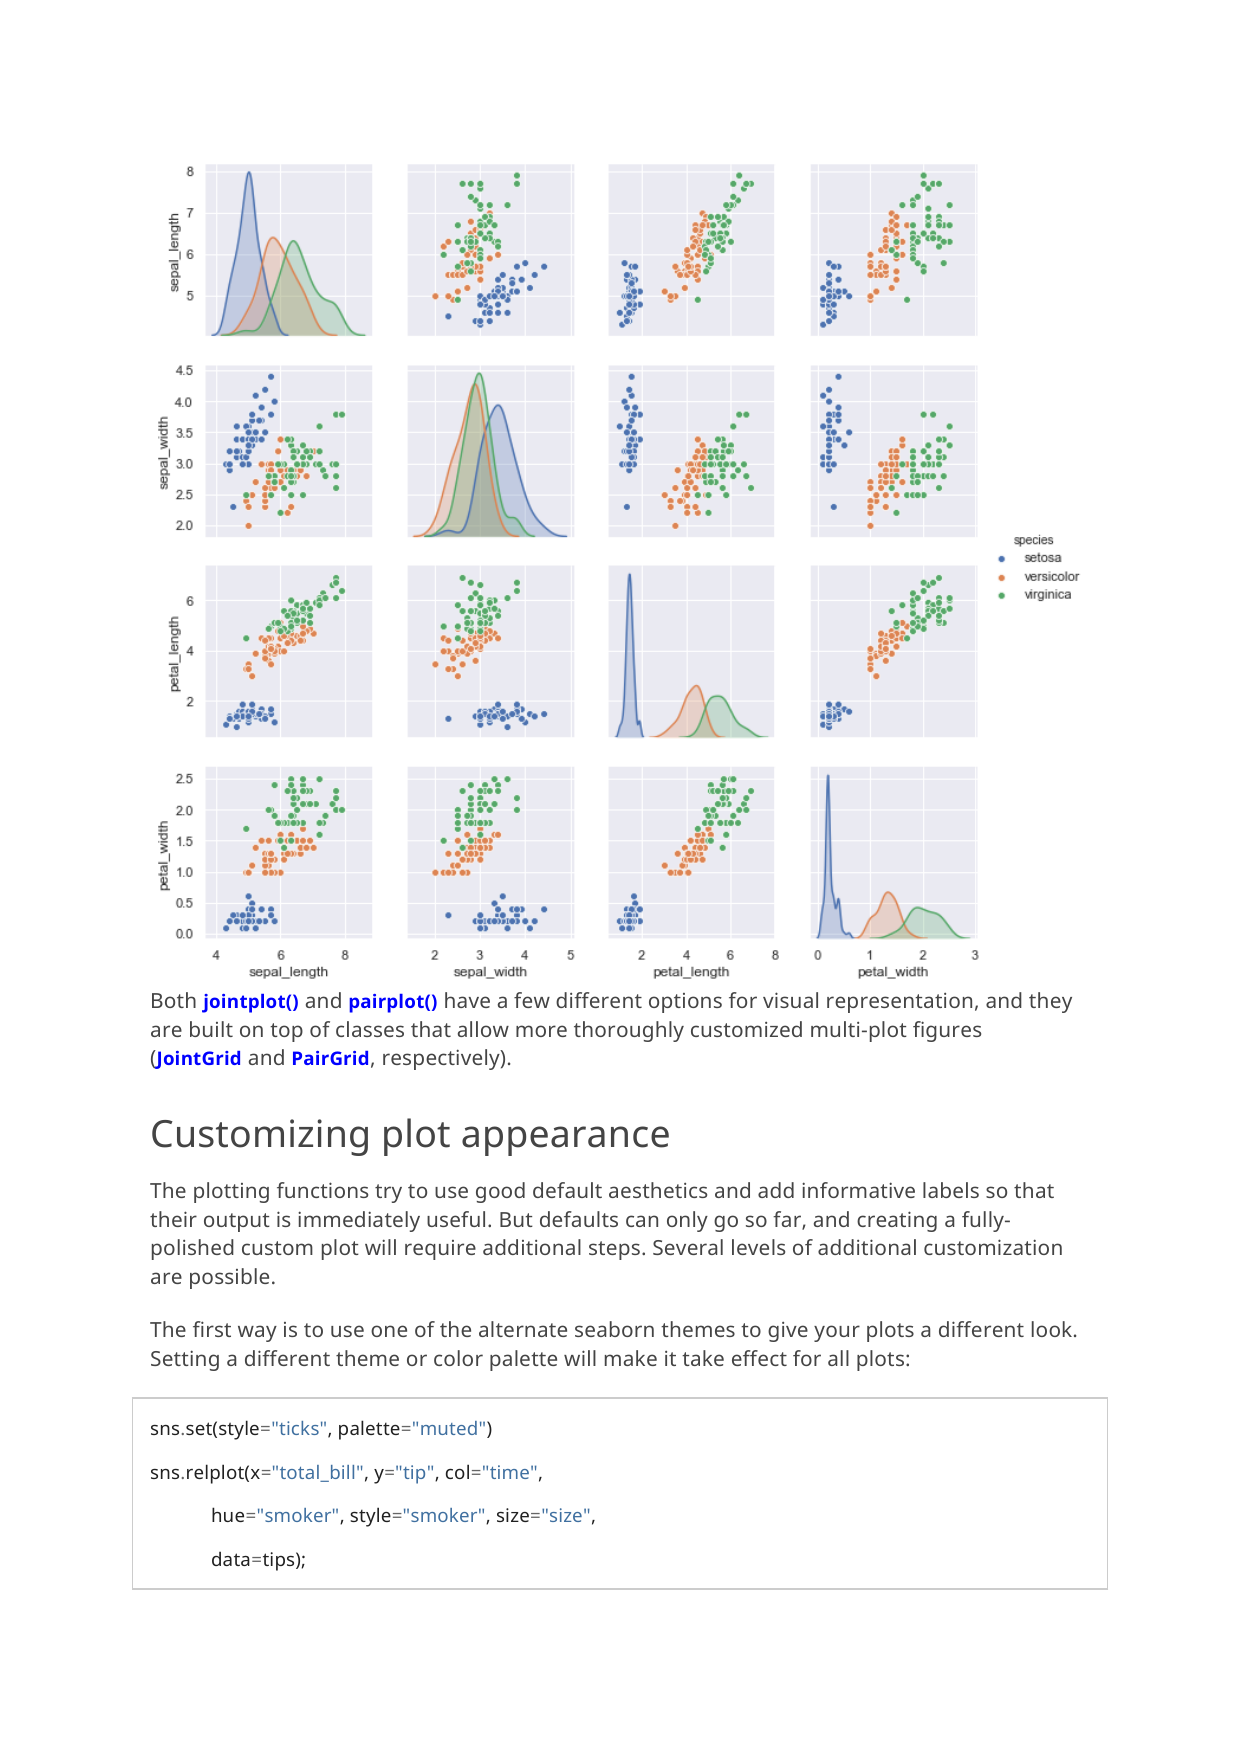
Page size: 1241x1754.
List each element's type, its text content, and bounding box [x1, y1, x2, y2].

text Both jointplot() and pairplot() have a few different options for visual representation, and they are built on top of classes that allow more thoroughly customized multi-plot figures (JointGrid and PairGrid, respectively). [150, 987, 1090, 1072]
text Customizing plot appearance [150, 1107, 1090, 1158]
text hue="smoker", style="smoker", size="size", [133, 1484, 1107, 1528]
text sns.relplot(x="total_bill", y="tip", col="time", [133, 1441, 1107, 1484]
text data=tips); [133, 1528, 1107, 1588]
text sns.set(style="ticks", palette="muted") [133, 1399, 1107, 1441]
picture [150, 150, 1091, 987]
text The plotting functions try to use good default aesthetics and add informative labels so that their output is immediately useful. But defaults can only go so far, and creating a fully-polished custom plot will require additional steps. Several levels of additional customization are possible. [150, 1177, 1090, 1290]
text The first way is to use one of the alternate seaborn themes to give your plots a different look. Setting a different theme or color palette will make it take effect for all plots: [150, 1315, 1090, 1372]
